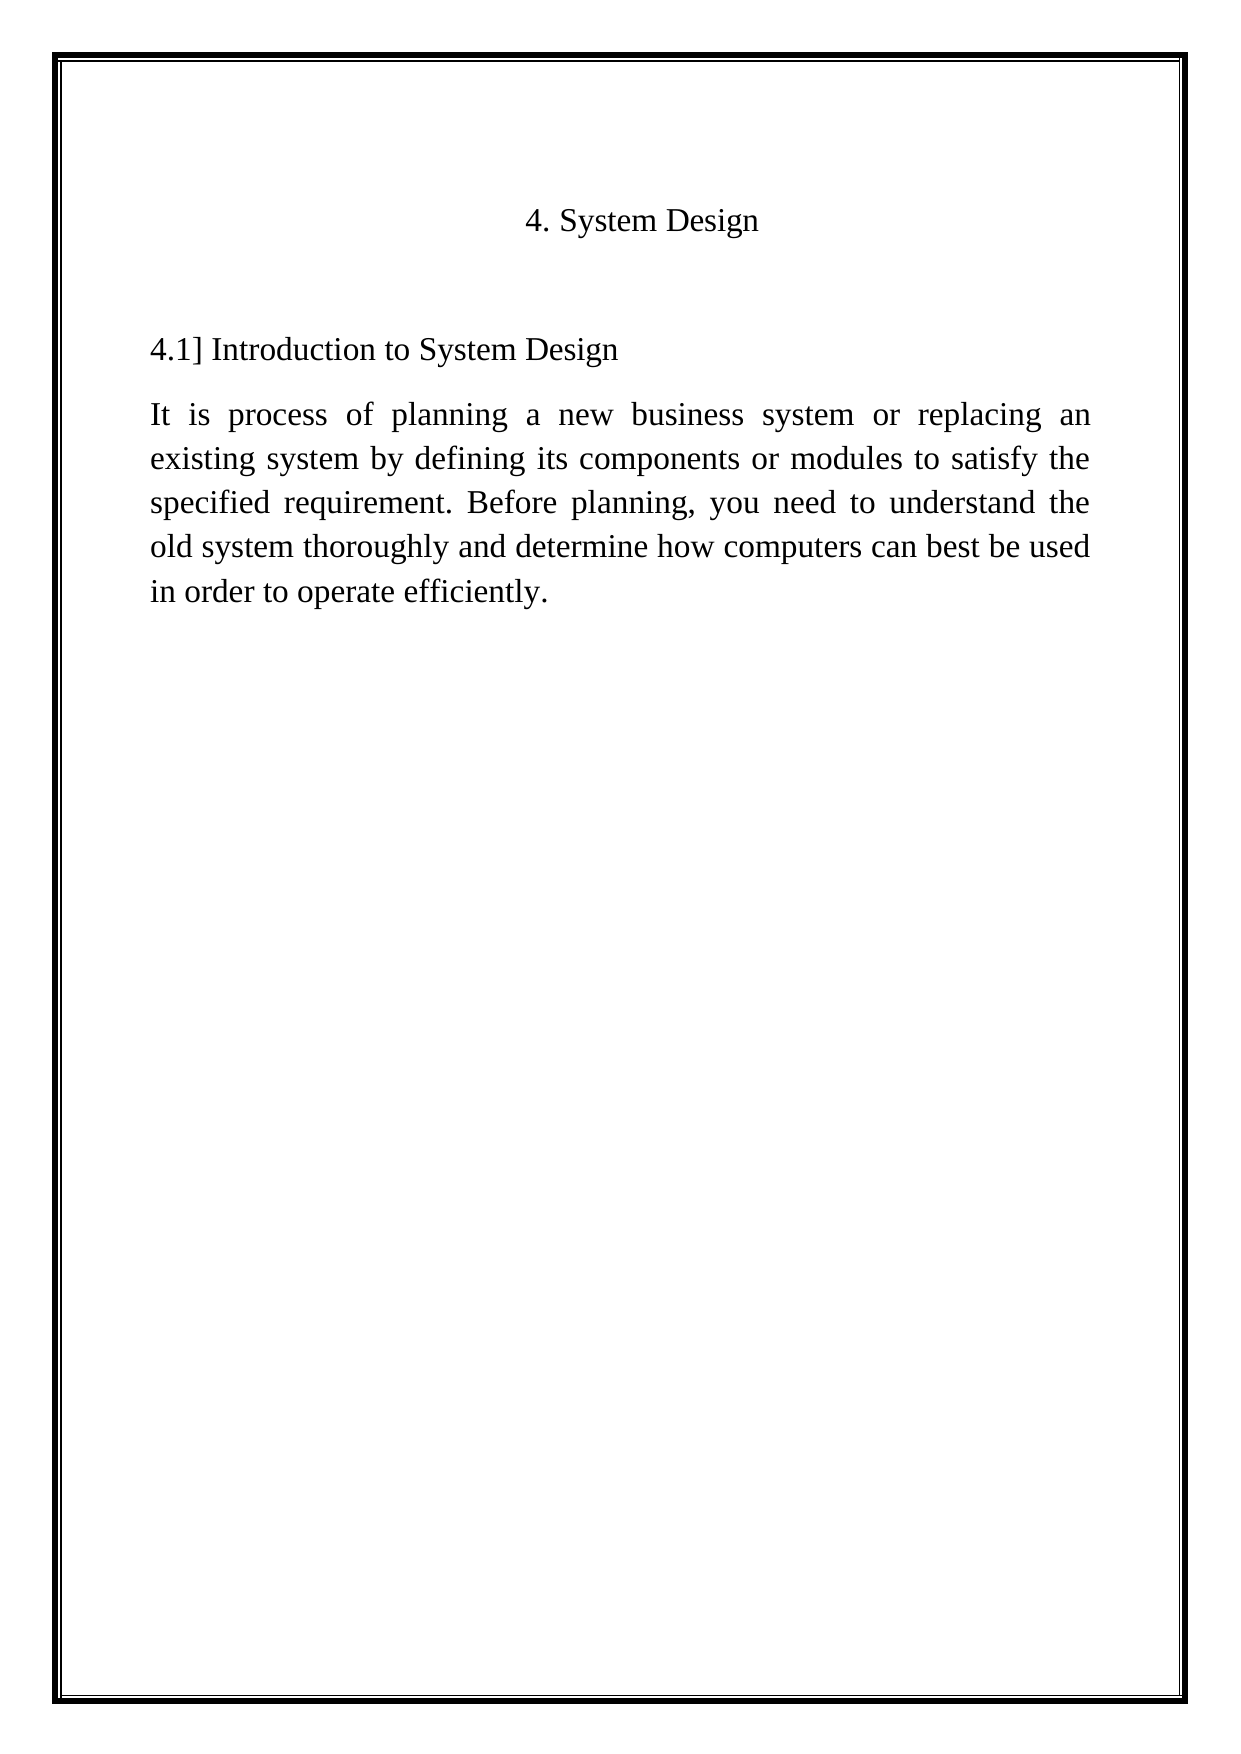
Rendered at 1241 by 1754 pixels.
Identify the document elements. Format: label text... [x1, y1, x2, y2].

text It is process of planning a new business system or replacing an existing system by defining its components or modules to satisfy the specified requirement. Before planning, you need to understand the old system thoroughly and determine how computers can best be used in order to operate efficiently. [150, 394, 1091, 609]
text 4.1] Introduction to System Design [150, 329, 1130, 368]
list System Design [525, 200, 1130, 238]
